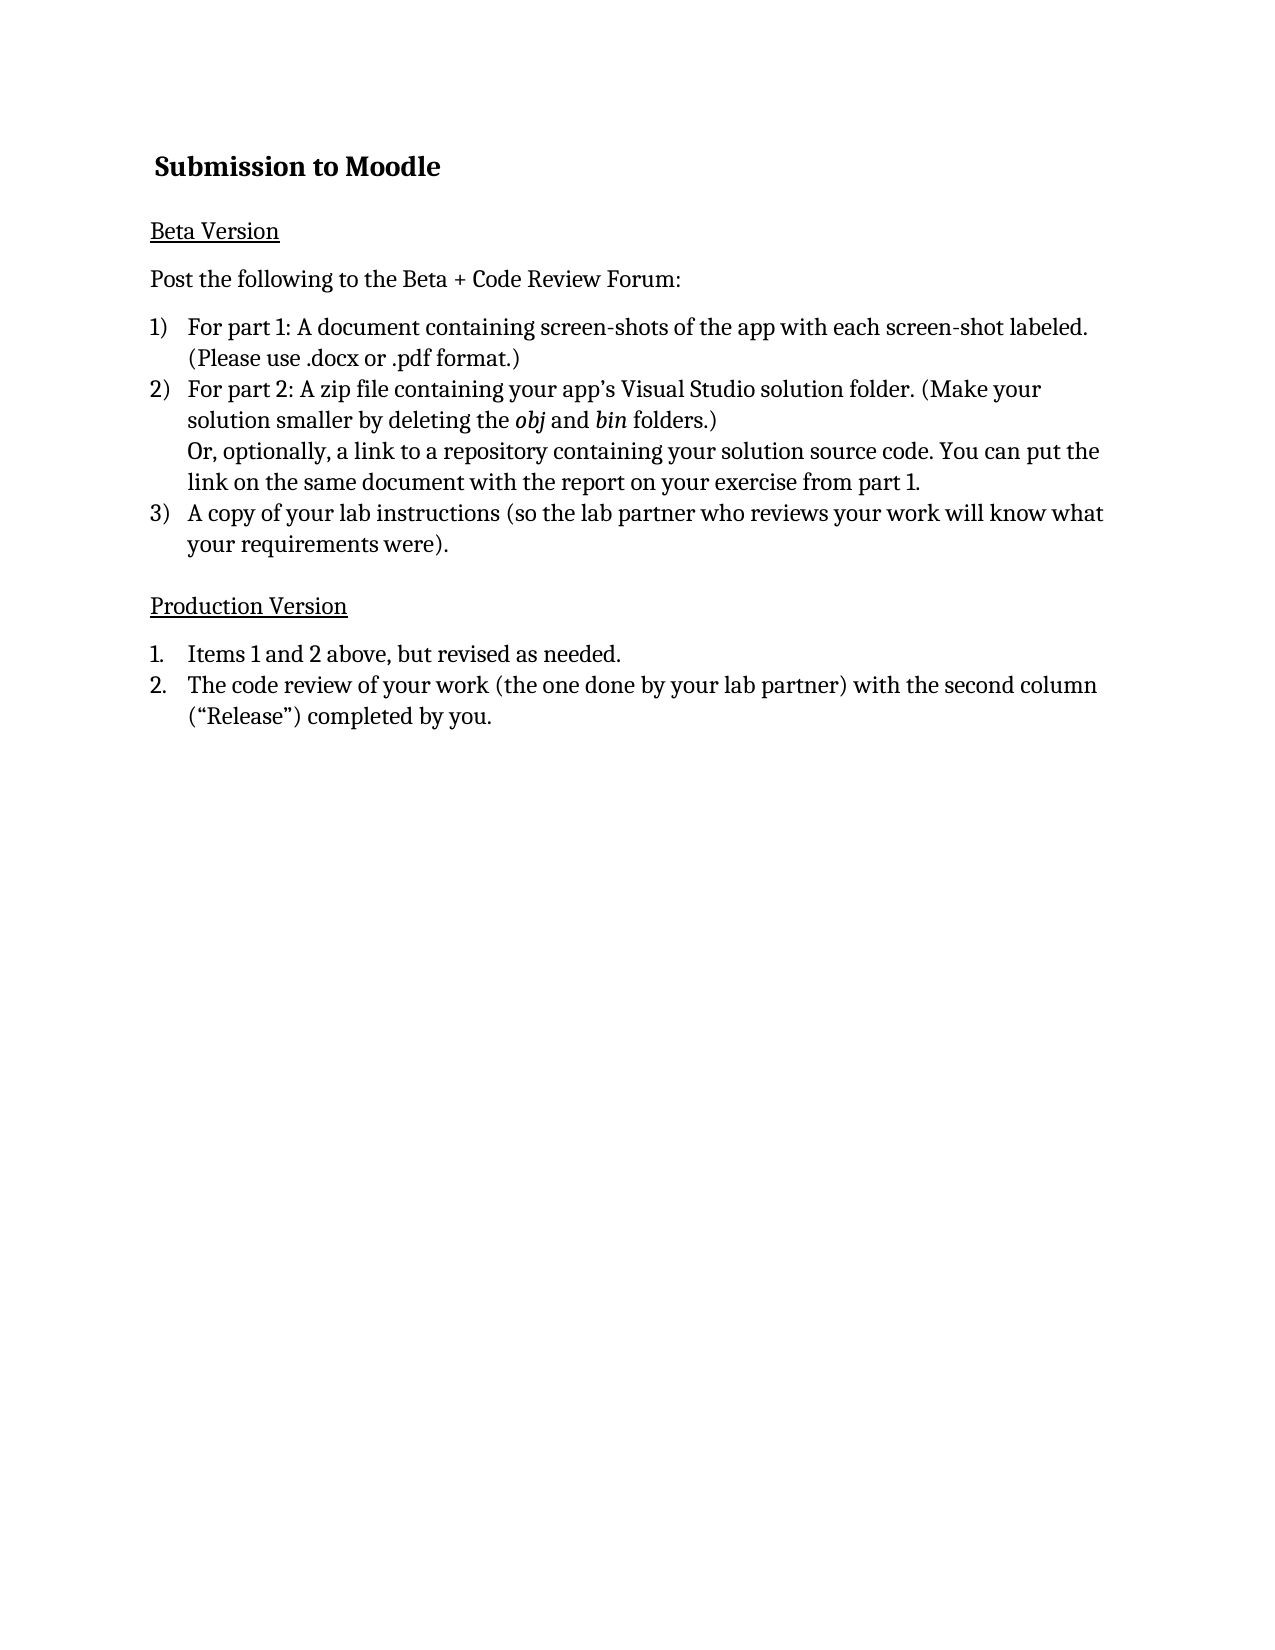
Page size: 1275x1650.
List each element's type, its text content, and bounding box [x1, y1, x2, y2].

text Submission to Moodle [150, 150, 1125, 183]
text Beta Version [150, 217, 1125, 246]
text Production Version [150, 592, 1125, 621]
list For part 1: A document containing screen-shots of the app with each screen-shot labeled. (Please use .docx or .pdf format.) [150, 312, 1125, 372]
list For part 2: A zip file containing your app’s Visual Studio solution folder. (Make your solution smaller by deleting the obj and bin folders.) Or, optionally, a link to a repository containing your solution source code. You can put the link on the same document with the report on your exercise from part 1. [150, 374, 1125, 496]
text Post the following to the Beta + Code Review Forum: [150, 265, 1125, 293]
list Items 1 and 2 above, but revised as needed. [150, 639, 1125, 668]
list A copy of your lab instructions (so the lab partner who reviews your work will know what your requirements were). [150, 499, 1125, 558]
list The code review of your work (the one done by your lab partner) with the second column (“Release”) completed by you. [150, 671, 1125, 730]
